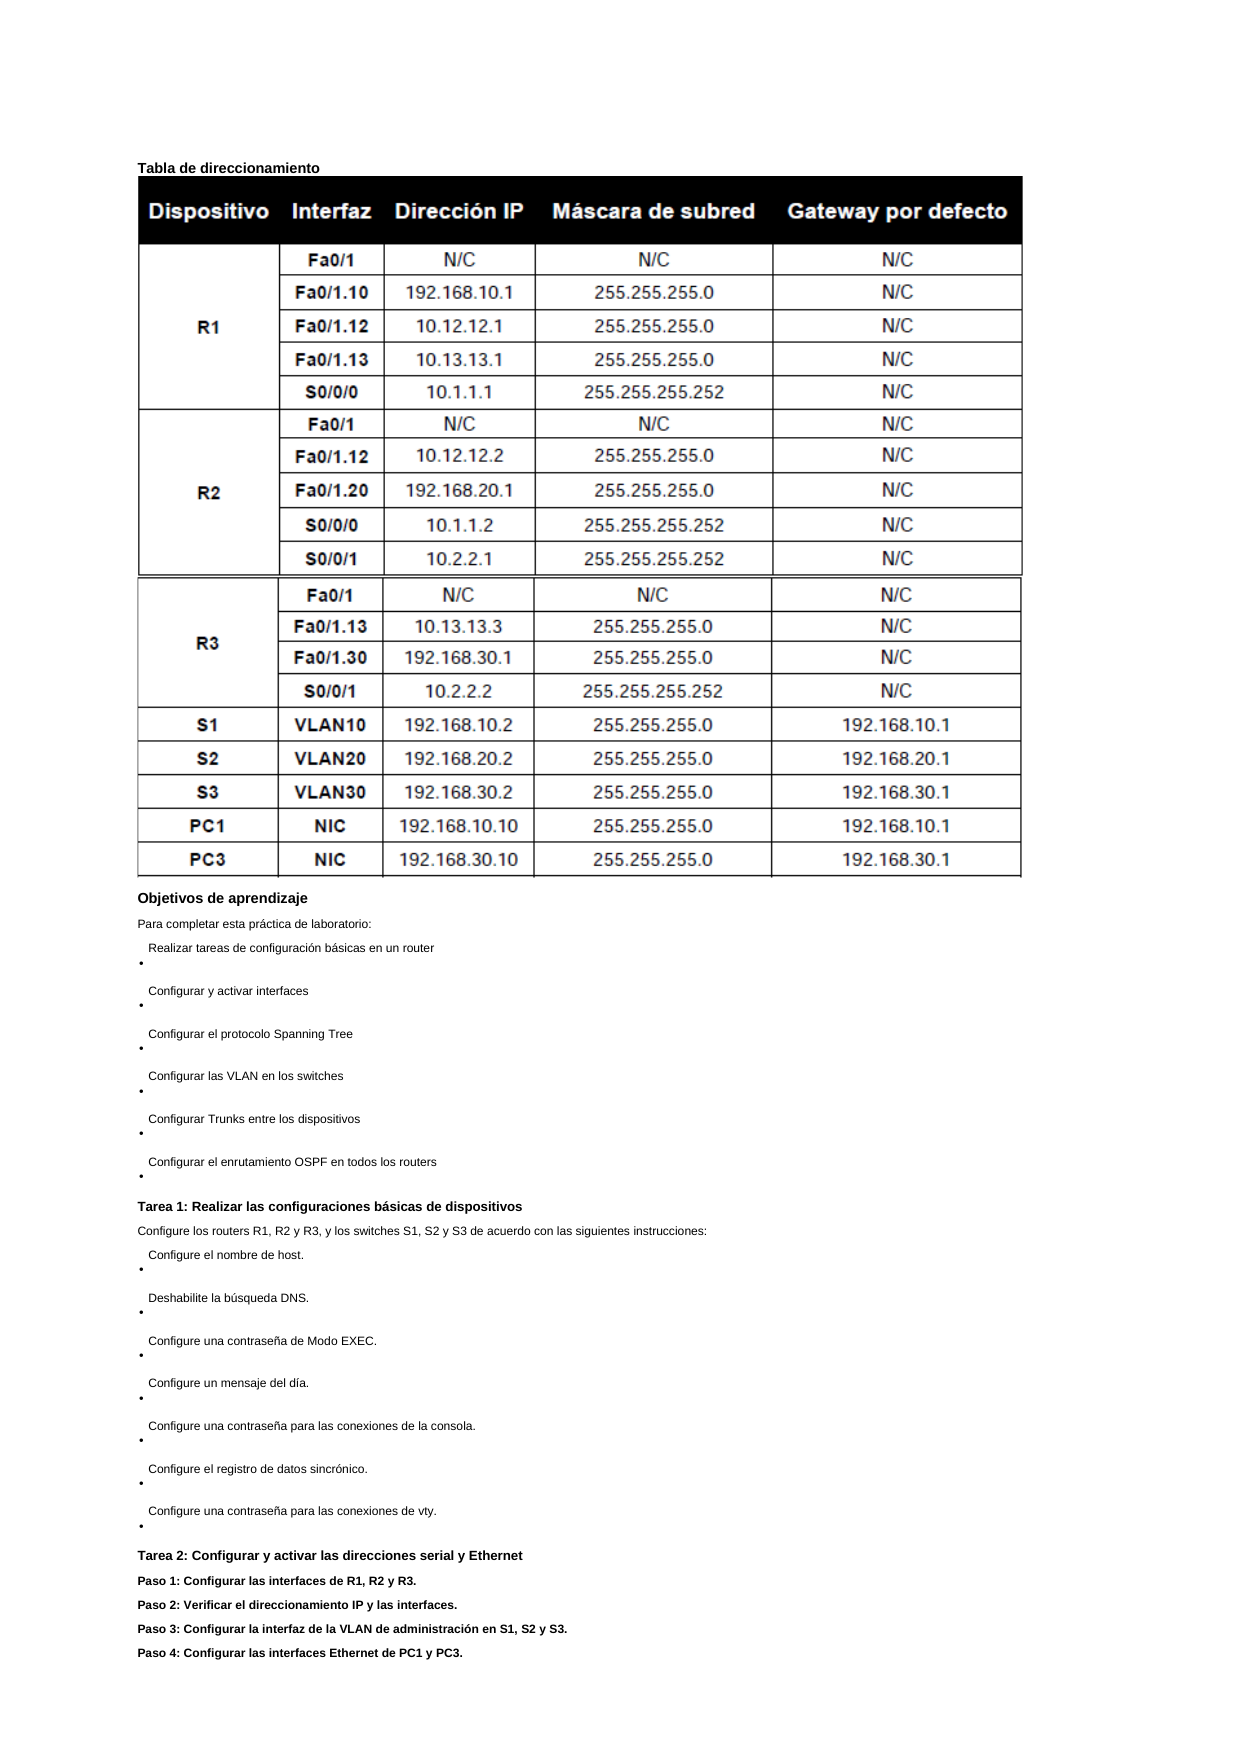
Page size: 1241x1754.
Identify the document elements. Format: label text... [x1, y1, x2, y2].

picture [137, 176, 1023, 879]
text ∙ Configurar y activar interfaces [137, 974, 1137, 1017]
text Objetivos de aprendizaje [137, 878, 1137, 907]
text ∙ Configure el registro de datos sincrónico. [137, 1452, 1137, 1494]
text ∙ Configurar el enrutamiento OSPF en todos los routers [137, 1145, 1137, 1187]
text Para completar esta práctica de laboratorio: [137, 907, 1137, 931]
text ∙ Configure una contraseña de Modo EXEC. [137, 1323, 1137, 1366]
text ∙ Deshabilite la búsqueda DNS. [137, 1281, 1137, 1323]
text Paso 2: Verificar el direccionamiento IP y las interfaces. [137, 1588, 1137, 1612]
text Paso 4: Configurar las interfaces Ethernet de PC1 y PC3. [137, 1636, 1137, 1660]
text Paso 3: Configurar la interfaz de la VLAN de administración en S1, S2 y S3. [137, 1612, 1137, 1636]
text Configure los routers R1, R2 y R3, y los switches S1, S2 y S3 de acuerdo con las siguientes instrucciones: [137, 1214, 1137, 1238]
text ∙ Configurar el protocolo Spanning Tree [137, 1017, 1137, 1059]
text Tarea 2: Configurar y activar las direcciones serial y Ethernet [137, 1537, 1137, 1563]
text ∙ Configure un mensaje del día. [137, 1366, 1137, 1409]
text ∙ Configurar las VLAN en los switches [137, 1059, 1137, 1102]
text Tarea 1: Realizar las configuraciones básicas de dispositivos [137, 1188, 1137, 1214]
text ∙ Configure una contraseña para las conexiones de la consola. [137, 1409, 1137, 1452]
text ∙ Configure una contraseña para las conexiones de vty. [137, 1494, 1137, 1537]
text Paso 1: Configurar las interfaces de R1, R2 y R3. [137, 1563, 1137, 1587]
text ∙ Configure el nombre de host. [137, 1238, 1137, 1281]
text ∙ Realizar tareas de configuración básicas en un router [137, 931, 1137, 974]
text Tabla de direccionamiento [137, 148, 1137, 176]
text ∙ Configurar Trunks entre los dispositivos [137, 1102, 1137, 1145]
